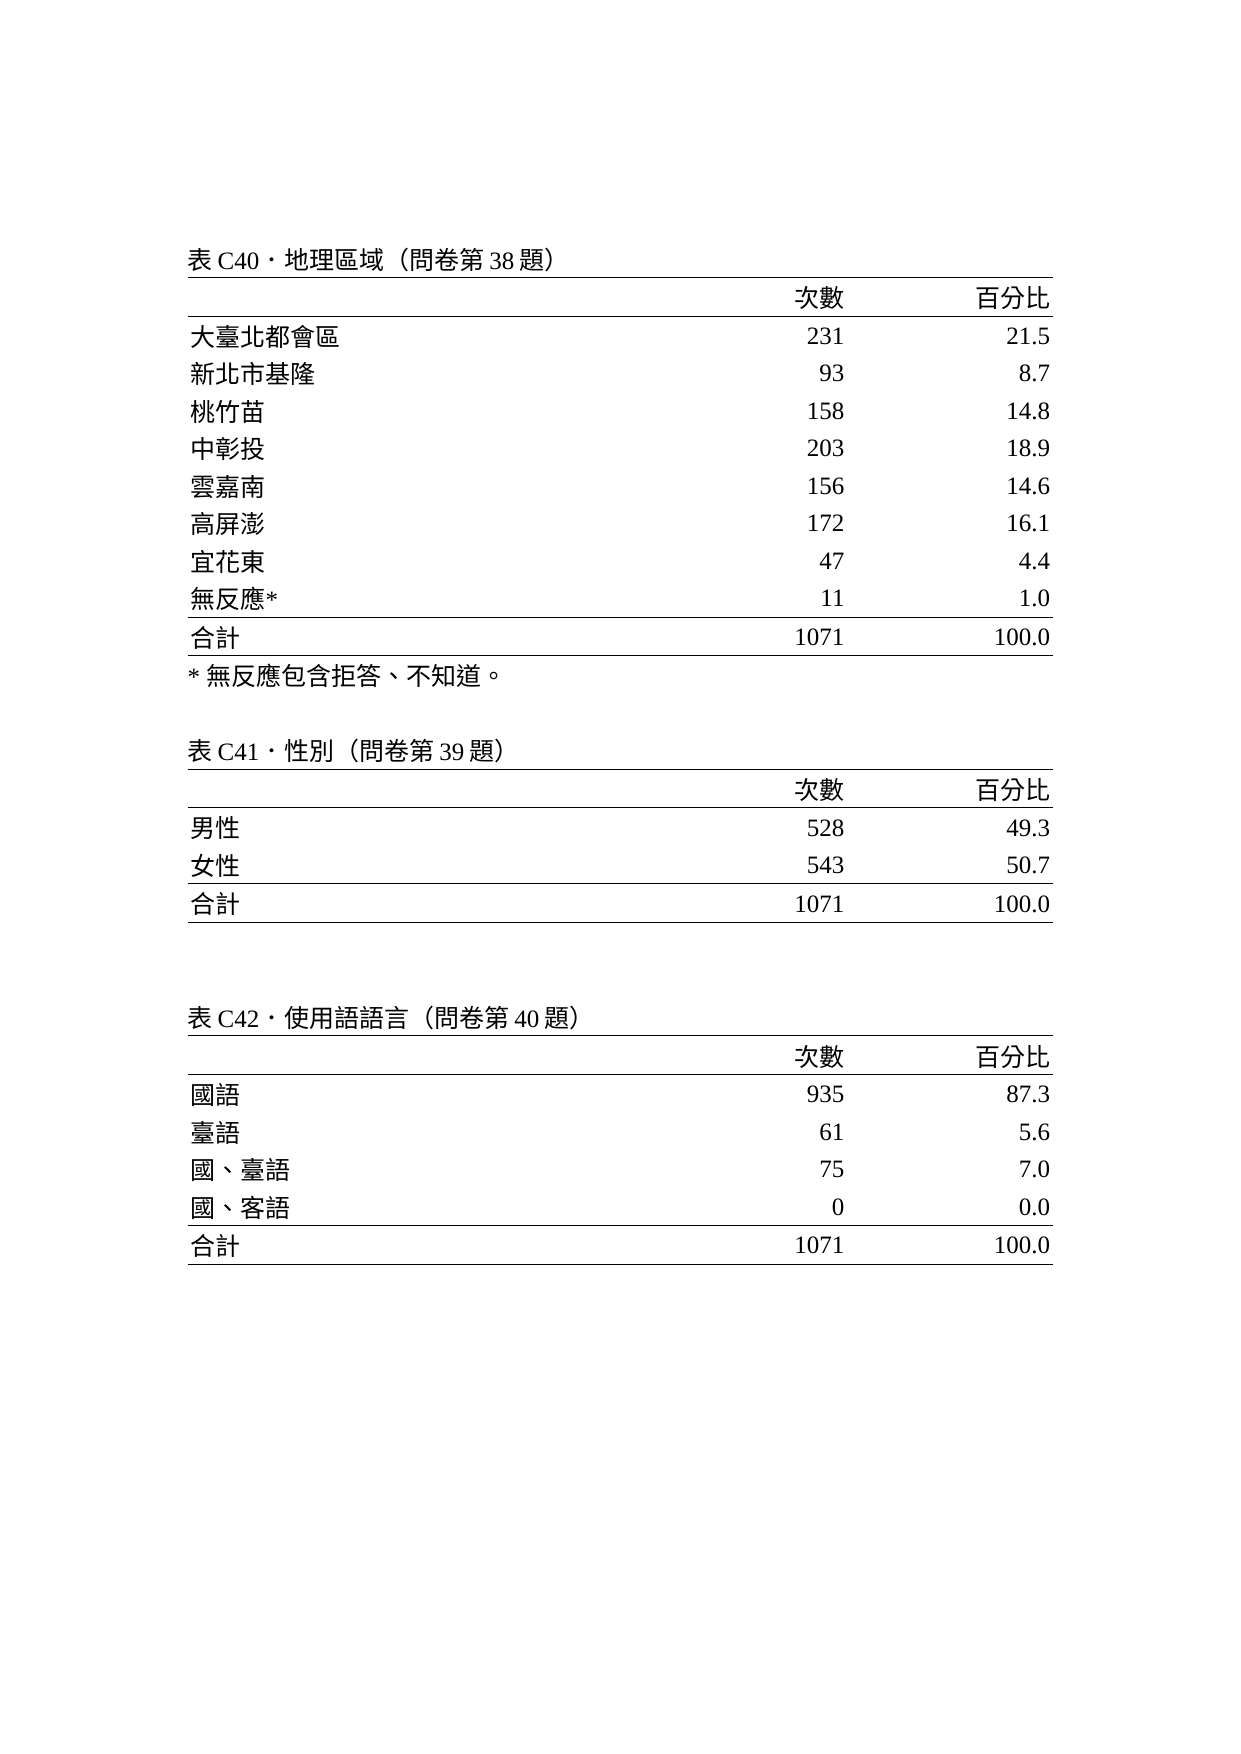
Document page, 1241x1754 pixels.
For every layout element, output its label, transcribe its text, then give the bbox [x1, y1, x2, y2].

table_cell 桃竹苗 [188, 392, 640, 429]
table_cell 大臺北都會區 [188, 317, 640, 354]
table_cell 87.3 [847, 1075, 1053, 1112]
table_cell 男性 [188, 808, 640, 846]
table_cell 156 [640, 467, 847, 504]
table_cell 國、客語 [188, 1188, 640, 1225]
table_cell 無反應* [188, 579, 640, 617]
table_cell 合計 [188, 618, 640, 655]
table_cell 61 [640, 1113, 847, 1150]
table_cell 新北市基隆 [188, 354, 640, 392]
table_cell 158 [640, 392, 847, 429]
table_cell 100.0 [847, 618, 1053, 655]
table_cell 100.0 [847, 1226, 1053, 1263]
table_header [188, 278, 640, 316]
table_cell 1071 [640, 884, 847, 922]
table_cell 4.4 [847, 542, 1053, 579]
table_cell 0.0 [847, 1188, 1053, 1225]
table_cell 8.7 [847, 354, 1053, 392]
table_cell 93 [640, 354, 847, 392]
text 表C41．性別（問卷第39題） [187, 731, 1053, 769]
table_header 次數 [640, 278, 847, 316]
table_cell 11 [640, 579, 847, 617]
table_cell 國、臺語 [188, 1150, 640, 1187]
table_header 次數 [640, 1036, 847, 1074]
table_cell 47 [640, 542, 847, 579]
table_cell 1071 [640, 1226, 847, 1263]
table_cell 0 [640, 1188, 847, 1225]
table_cell 18.9 [847, 429, 1053, 467]
table_cell 合計 [188, 884, 640, 922]
table_header 次數 [640, 770, 847, 807]
text * 無反應包含拒答、不知道。 [187, 656, 1053, 694]
table_header 百分比 [847, 278, 1053, 316]
text 表C42．使用語語言（問卷第40題） [187, 998, 1053, 1035]
table_cell 雲嘉南 [188, 467, 640, 504]
table_cell 100.0 [847, 884, 1053, 922]
table_cell 49.3 [847, 808, 1053, 846]
table_cell 高屏澎 [188, 504, 640, 542]
table_cell 5.6 [847, 1113, 1053, 1150]
table_cell 中彰投 [188, 429, 640, 467]
table_header [188, 1036, 640, 1074]
text 表C40．地理區域（問卷第38題） [187, 239, 1053, 277]
table_cell 528 [640, 808, 847, 846]
table_cell 14.8 [847, 392, 1053, 429]
table_cell 172 [640, 504, 847, 542]
table_cell 臺語 [188, 1113, 640, 1150]
table_cell 50.7 [847, 846, 1053, 883]
table_header [188, 770, 640, 807]
table_header 百分比 [847, 1036, 1053, 1074]
table_cell 國語 [188, 1075, 640, 1112]
table_cell 75 [640, 1150, 847, 1187]
table_header 百分比 [847, 770, 1053, 807]
table_cell 21.5 [847, 317, 1053, 354]
table_cell 14.6 [847, 467, 1053, 504]
table_cell 203 [640, 429, 847, 467]
table_cell 16.1 [847, 504, 1053, 542]
table_cell 1.0 [847, 579, 1053, 617]
table_cell 935 [640, 1075, 847, 1112]
table_cell 合計 [188, 1226, 640, 1263]
table_cell 女性 [188, 846, 640, 883]
table_cell 7.0 [847, 1150, 1053, 1187]
table_cell 231 [640, 317, 847, 354]
table_cell 宜花東 [188, 542, 640, 579]
table_cell 543 [640, 846, 847, 883]
table_cell 1071 [640, 618, 847, 655]
